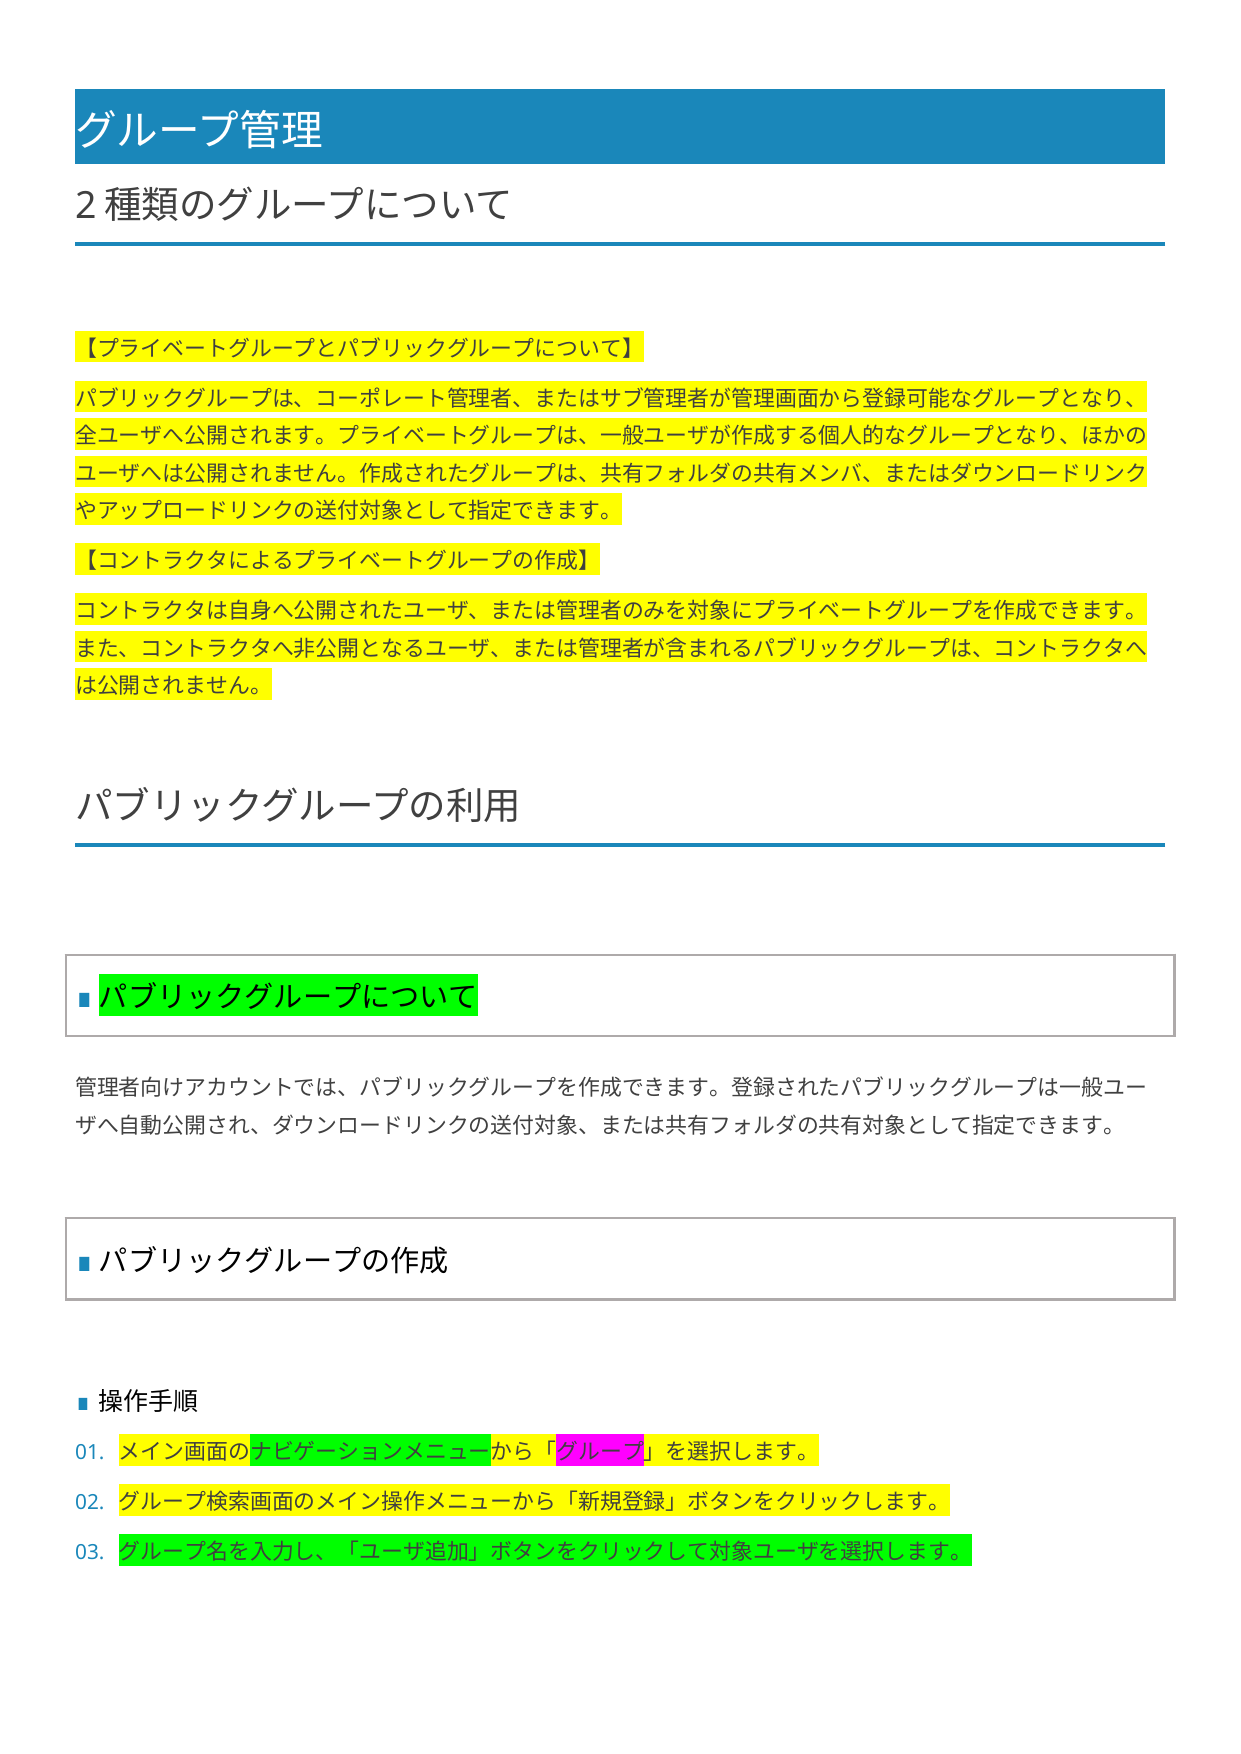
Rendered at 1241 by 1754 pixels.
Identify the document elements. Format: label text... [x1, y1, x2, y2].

text 操作手順 [75, 1381, 1165, 1418]
text 管理者向けアカウントでは、パブリックグループを作成できます。登録されたパブリックグループは一般ユーザへ自動公開され、ダウンロードリンクの送付対象、または共有フォルダの共有対象として指定できます。 [75, 1067, 1165, 1142]
text 【プライベートグループとパブリックグループについて】 [75, 328, 1165, 365]
list グループ検索画面のメイン操作メニューから「新規登録」ボタンをクリックします。 [75, 1481, 1165, 1518]
list メイン画面のナビゲーションメニューから「グループ」を選択します。 [75, 1431, 1165, 1468]
list グループ名を入力し、「ユーザ追加」ボタンをクリックして対象ユーザを選択します。 [75, 1531, 1165, 1568]
text コントラクタは自身へ公開されたユーザ、または管理者のみを対象にプライベートグループを作成できます。また、コントラクタへ非公開となるユーザ、または管理者が含まれるパブリックグループは、コントラクタへは公開されません。 [75, 590, 1165, 703]
text 【コントラクタによるプライベートグループの作成】 [75, 540, 1165, 578]
subtitle 2種類のグループについて [75, 164, 1165, 242]
text パブリックグループの作成 [67, 1219, 1173, 1298]
subtitle パブリックグループの利用 [75, 765, 1165, 843]
text パブリックグループについて [67, 956, 1173, 1035]
subtitle グループ管理 [75, 89, 1165, 164]
text パブリックグループは、コーポレート管理者、またはサブ管理者が管理画面から登録可能なグループとなり、全ユーザへ公開されます。プライベートグループは、一般ユーザが作成する個人的なグループとなり、ほかのユーザへは公開されません。作成されたグループは、共有フォルダの共有メンバ、またはダウンロードリンクやアップロードリンクの送付対象として指定できます。 [75, 378, 1165, 528]
